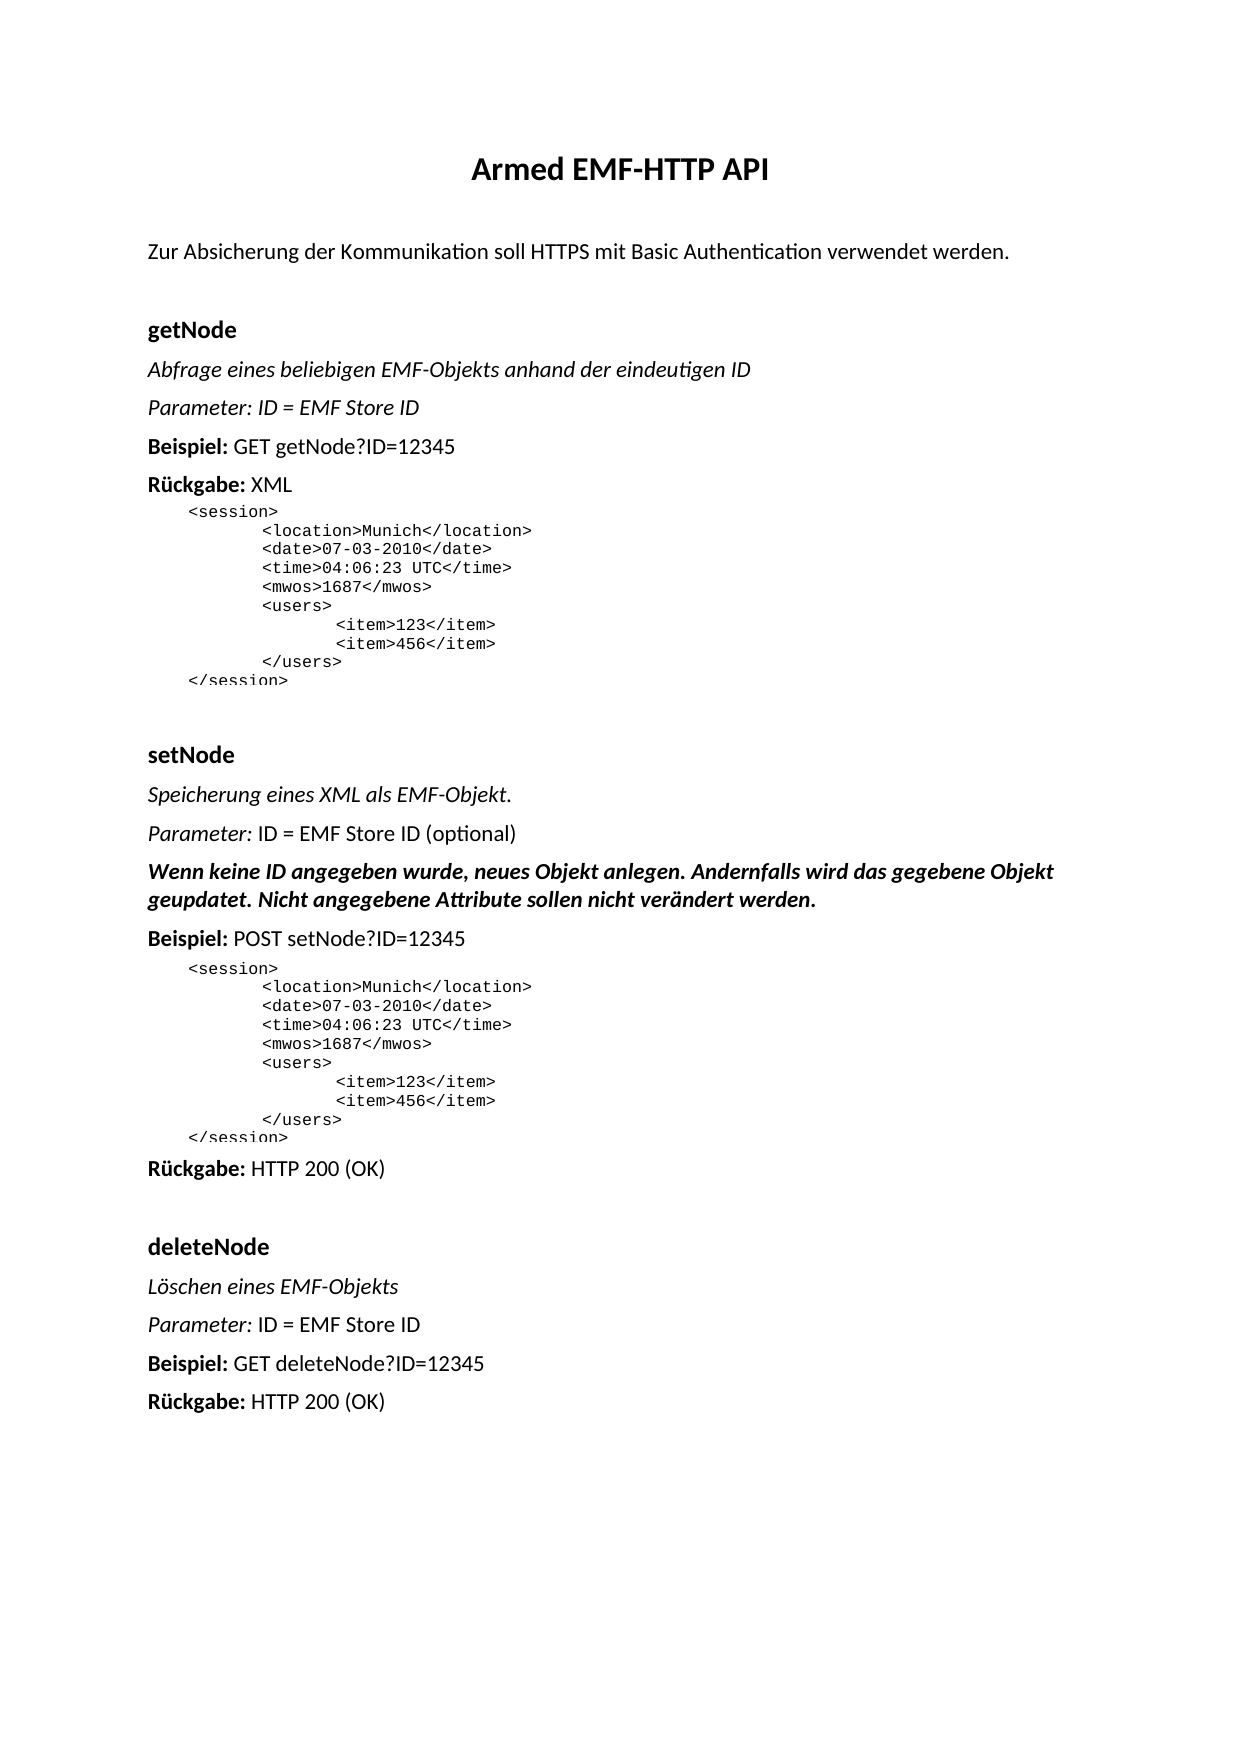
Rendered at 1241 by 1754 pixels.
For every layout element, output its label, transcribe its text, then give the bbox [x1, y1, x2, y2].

text Rückgabe: HTTP 200 (OK) [148, 1387, 1093, 1415]
text Zur Absicherung der Kommunikation soll HTTPS mit Basic Authentication verwendet werden. [148, 237, 1093, 265]
text Löschen eines EMF-Objekts [148, 1272, 1093, 1300]
text Beispiel: POST setNode?ID=12345 [148, 924, 1093, 952]
text deleteNode [148, 1231, 1093, 1262]
text Speicherung eines XML als EMF-Objekt. [148, 780, 1093, 808]
text Parameter: ID = EMF Store ID [148, 393, 1093, 421]
text Rückgabe: HTTP 200 (OK) [148, 1154, 1093, 1182]
text getNode [148, 314, 1093, 344]
text Rückgabe: XML [148, 470, 1093, 498]
text Abfrage eines beliebigen EMF-Objekts anhand der eindeutigen ID [148, 355, 1093, 383]
text Wenn keine ID angegeben wurde, neues Objekt anlegen. Andernfalls wird das gegebene Objekt geupdatet. Nicht angegebene Attribute sollen nicht verändert werden. [148, 857, 1093, 913]
text Beispiel: GET getNode?ID=12345 [148, 432, 1093, 460]
text Parameter: ID = EMF Store ID (optional) [148, 819, 1093, 847]
text setNode [148, 739, 1093, 770]
text Parameter: ID = EMF Store ID [148, 1311, 1093, 1338]
text Armed EMF-HTTP API [148, 148, 1093, 188]
text Beispiel: GET deleteNode?ID=12345 [148, 1349, 1093, 1377]
